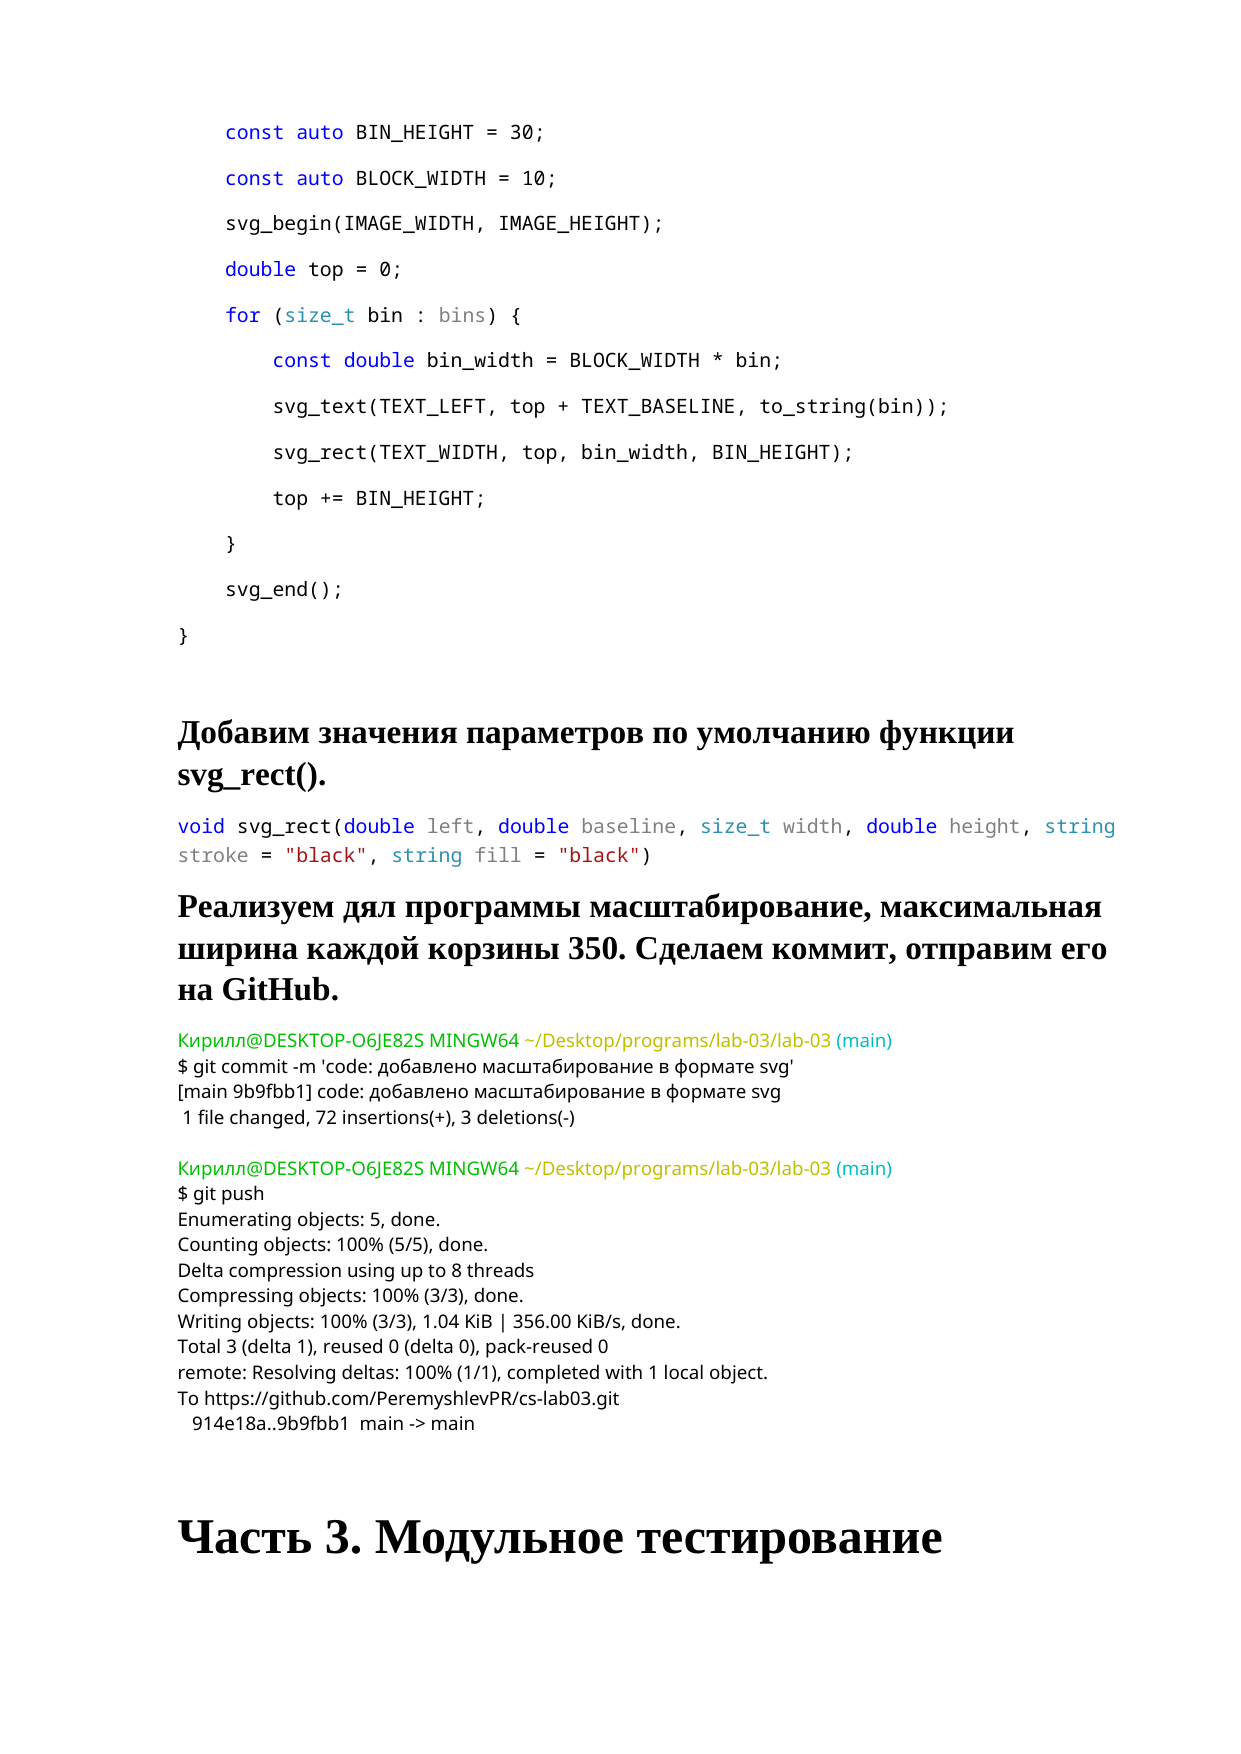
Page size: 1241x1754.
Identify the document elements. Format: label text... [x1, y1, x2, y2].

text Delta compression using up to 8 threads [177, 1257, 1152, 1283]
text Enumerating objects: 5, done. [177, 1206, 1152, 1232]
text svg_end(); [177, 575, 1152, 602]
text Часть 3. Модульное тестирование [177, 1506, 1152, 1564]
text [main 9b9fbb1] code: добавлено масштабирование в формате svg [177, 1078, 1152, 1104]
text } [177, 621, 1152, 648]
text Реализуем дял программы масштабирование, максимальная ширина каждой корзины 350. Сделаем коммит, отправим его на GitHub. [177, 887, 1152, 1008]
text void svg_rect(double left, double baseline, size_t width, double height, string stroke = "black", string fill = "black") [177, 812, 1152, 868]
text const auto BIN_HEIGHT = 30; [177, 118, 1152, 145]
text Кирилл@DESKTOP-O6JE82S MINGW64 ~/Desktop/programs/lab-03/lab-03 (main) [177, 1027, 1152, 1053]
text double top = 0; [177, 255, 1152, 282]
text svg_begin(IMAGE_WIDTH, IMAGE_HEIGHT); [177, 209, 1152, 237]
text svg_text(TEXT_LEFT, top + TEXT_BASELINE, to_string(bin)); [177, 392, 1152, 419]
text } [177, 530, 1152, 557]
text const double bin_width = BLOCK_WIDTH * bin; [177, 347, 1152, 374]
text $ git push [177, 1181, 1152, 1206]
text const auto BLOCK_WIDTH = 10; [177, 164, 1152, 191]
text remote: Resolving deltas: 100% (1/1), completed with 1 local object. [177, 1359, 1152, 1385]
text Writing objects: 100% (3/3), 1.04 KiB | 356.00 KiB/s, done. [177, 1308, 1152, 1334]
text for (size_t bin : bins) { [177, 301, 1152, 328]
text 1 file changed, 72 insertions(+), 3 deletions(-) [177, 1104, 1152, 1129]
text 914e18a..9b9fbb1 main -> main [177, 1410, 1152, 1436]
text Total 3 (delta 1), reused 0 (delta 0), pack-reused 0 [177, 1334, 1152, 1359]
text To https://github.com/PeremyshlevPR/cs-lab03.git [177, 1385, 1152, 1410]
text Кирилл@DESKTOP-O6JE82S MINGW64 ~/Desktop/programs/lab-03/lab-03 (main) [177, 1155, 1152, 1181]
text top += BIN_HEIGHT; [177, 484, 1152, 511]
text Добавим значения параметров по умолчанию функции svg_rect(). [177, 713, 1152, 792]
text Compressing objects: 100% (3/3), done. [177, 1283, 1152, 1308]
text $ git commit -m 'code: добавлено масштабирование в формате svg' [177, 1053, 1152, 1078]
text svg_rect(TEXT_WIDTH, top, bin_width, BIN_HEIGHT); [177, 438, 1152, 465]
text Counting objects: 100% (5/5), done. [177, 1232, 1152, 1257]
